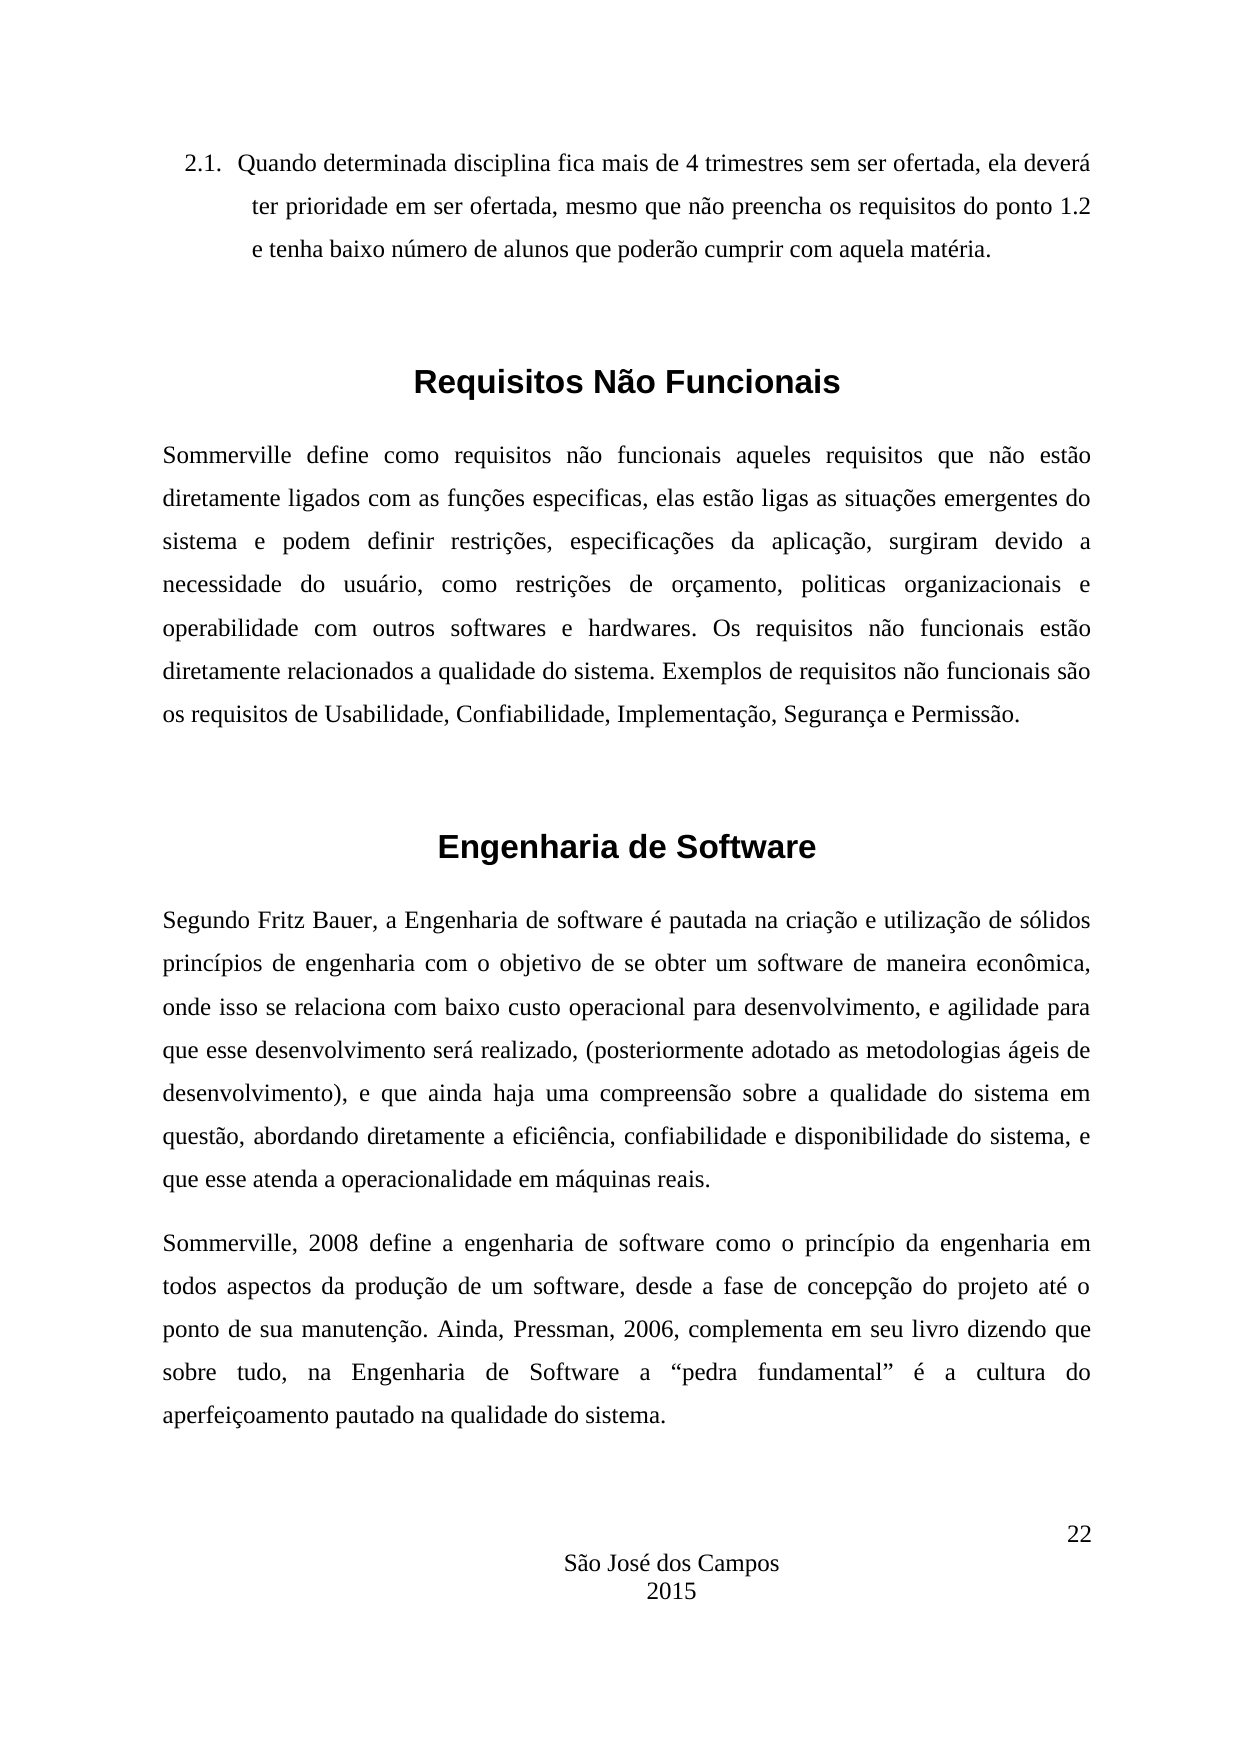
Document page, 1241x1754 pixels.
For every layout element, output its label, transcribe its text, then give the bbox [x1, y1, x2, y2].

text Requisitos Não Funcionais [162, 362, 1092, 400]
text Segundo Fritz Bauer, a Engenharia de software é pautada na criação e utilização de sólidos princípios de engenharia com o objetivo de se obter um software de maneira econômica, onde isso se relaciona com baixo custo operacional para desenvolvimento, e agilidade para que esse desenvolvimento será realizado, (posteriormente adotado as metodologias ágeis de desenvolvimento), e que ainda haja uma compreensão sobre a qualidade do sistema em questão, abordando diretamente a eficiência, confiabilidade e disponibilidade do sistema, e que esse atenda a operacionalidade em máquinas reais. [162, 905, 1092, 1193]
text Engenharia de Software [162, 827, 1092, 865]
text Sommerville, 2008 define a engenharia de software como o princípio da engenharia em todos aspectos da produção de um software, desde a fase de concepção do projeto até o ponto de sua manutenção. Ainda, Pressman, 2006, complementa em seu livro dizendo que sobre tudo, na Engenharia de Software a “pedra fundamental” é a cultura do aperfeiçoamento pautado na qualidade do sistema. [162, 1284, 1092, 1429]
text Sommerville, 2008 define a engenharia de software como o princípio da engenharia em todos aspectos da produção de um software, desde a fase de concepção do projeto até o ponto de sua manutenção. Ainda, Pressman, 2006, complementa em seu livro dizendo que sobre tudo, na Engenharia de Software a “pedra fundamental” é a cultura do aperfeiçoamento pautado na qualidade do sistema. [162, 1228, 1092, 1283]
list Quando determinada disciplina fica mais de 4 trimestres sem ser ofertada, ela deverá ter prioridade em ser ofertada, mesmo que não preencha os requisitos do ponto 1.2 e tenha baixo número de alunos que poderão cumprir com aquela matéria. [222, 148, 1092, 263]
text Sommerville define como requisitos não funcionais aqueles requisitos que não estão diretamente ligados com as funções especificas, elas estão ligas as situações emergentes do sistema e podem definir restrições, especificações da aplicação, surgiram devido a necessidade do usuário, como restrições de orçamento, politicas organizacionais e operabilidade com outros softwares e hardwares. Os requisitos não funcionais estão diretamente relacionados a qualidade do sistema. Exemplos de requisitos não funcionais são os requisitos de Usabilidade, Confiabilidade, Implementação, Segurança e Permissão. [162, 440, 1092, 728]
